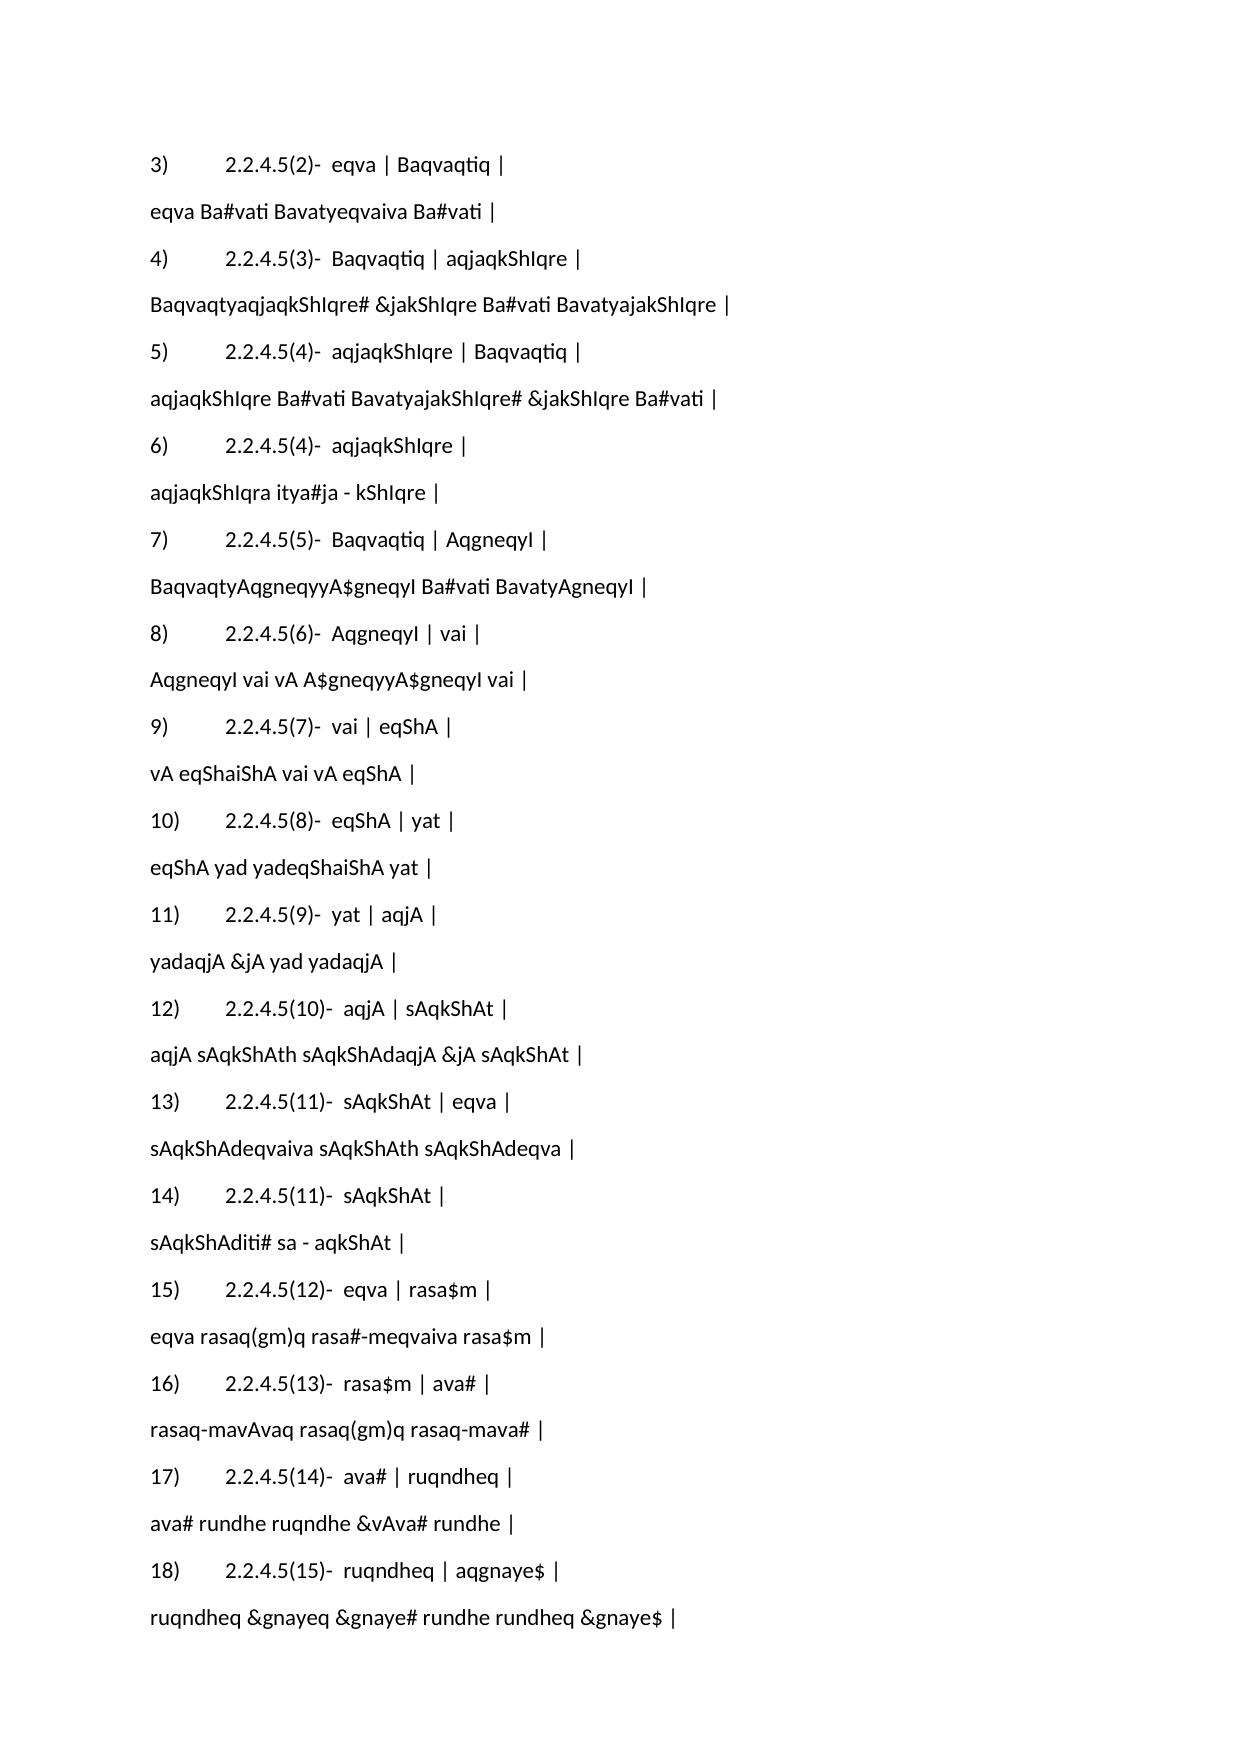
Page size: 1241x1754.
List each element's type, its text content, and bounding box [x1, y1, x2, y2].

text sAqkShAdeqvaiva sAqkShAth sAqkShAdeqva | [150, 1134, 1169, 1162]
text eqva rasaq(gm)q rasa#-meqvaiva rasa$m | [150, 1322, 1169, 1350]
text eqShA yad yadeqShaiShA yat | [150, 853, 1169, 881]
text 5) 2.2.4.5(4)- aqjaqkShIqre | Baqvaqtiq | [150, 337, 1169, 366]
text 14) 2.2.4.5(11)- sAqkShAt | [150, 1181, 1169, 1209]
text aqjaqkShIqra itya#ja - kShIqre | [150, 478, 1169, 506]
text 4) 2.2.4.5(3)- Baqvaqtiq | aqjaqkShIqre | [150, 244, 1169, 272]
text eqva Ba#vati Bavatyeqvaiva Ba#vati | [150, 197, 1169, 225]
text aqjaqkShIqre Ba#vati BavatyajakShIqre# &jakShIqre Ba#vati | [150, 384, 1169, 412]
text 11) 2.2.4.5(9)- yat | aqjA | [150, 900, 1169, 928]
text ruqndheq &gnayeq &gnaye# rundhe rundheq &gnaye$ | [150, 1603, 1169, 1631]
text 10) 2.2.4.5(8)- eqShA | yat | [150, 806, 1169, 834]
text 13) 2.2.4.5(11)- sAqkShAt | eqva | [150, 1087, 1169, 1116]
text 17) 2.2.4.5(14)- ava# | ruqndheq | [150, 1462, 1169, 1491]
text vA eqShaiShA vai vA eqShA | [150, 759, 1169, 787]
text ava# rundhe ruqndhe &vAva# rundhe | [150, 1509, 1169, 1537]
text 8) 2.2.4.5(6)- AqgneqyI | vai | [150, 619, 1169, 647]
text BaqvaqtyaqjaqkShIqre# &jakShIqre Ba#vati BavatyajakShIqre | [150, 291, 1169, 319]
text aqjA sAqkShAth sAqkShAdaqjA &jA sAqkShAt | [150, 1041, 1169, 1069]
text rasaq-mavAvaq rasaq(gm)q rasaq-mava# | [150, 1416, 1169, 1444]
text 12) 2.2.4.5(10)- aqjA | sAqkShAt | [150, 994, 1169, 1022]
text 15) 2.2.4.5(12)- eqva | rasa$m | [150, 1275, 1169, 1303]
text 6) 2.2.4.5(4)- aqjaqkShIqre | [150, 431, 1169, 459]
text 18) 2.2.4.5(15)- ruqndheq | aqgnaye$ | [150, 1556, 1169, 1584]
text 9) 2.2.4.5(7)- vai | eqShA | [150, 712, 1169, 741]
text 16) 2.2.4.5(13)- rasa$m | ava# | [150, 1369, 1169, 1397]
text sAqkShAditi# sa - aqkShAt | [150, 1228, 1169, 1256]
text 7) 2.2.4.5(5)- Baqvaqtiq | AqgneqyI | [150, 525, 1169, 553]
text yadaqjA &jA yad yadaqjA | [150, 947, 1169, 975]
text 3) 2.2.4.5(2)- eqva | Baqvaqtiq | [150, 150, 1169, 178]
text AqgneqyI vai vA A$gneqyyA$gneqyI vai | [150, 666, 1169, 694]
text BaqvaqtyAqgneqyyA$gneqyI Ba#vati BavatyAgneqyI | [150, 572, 1169, 600]
